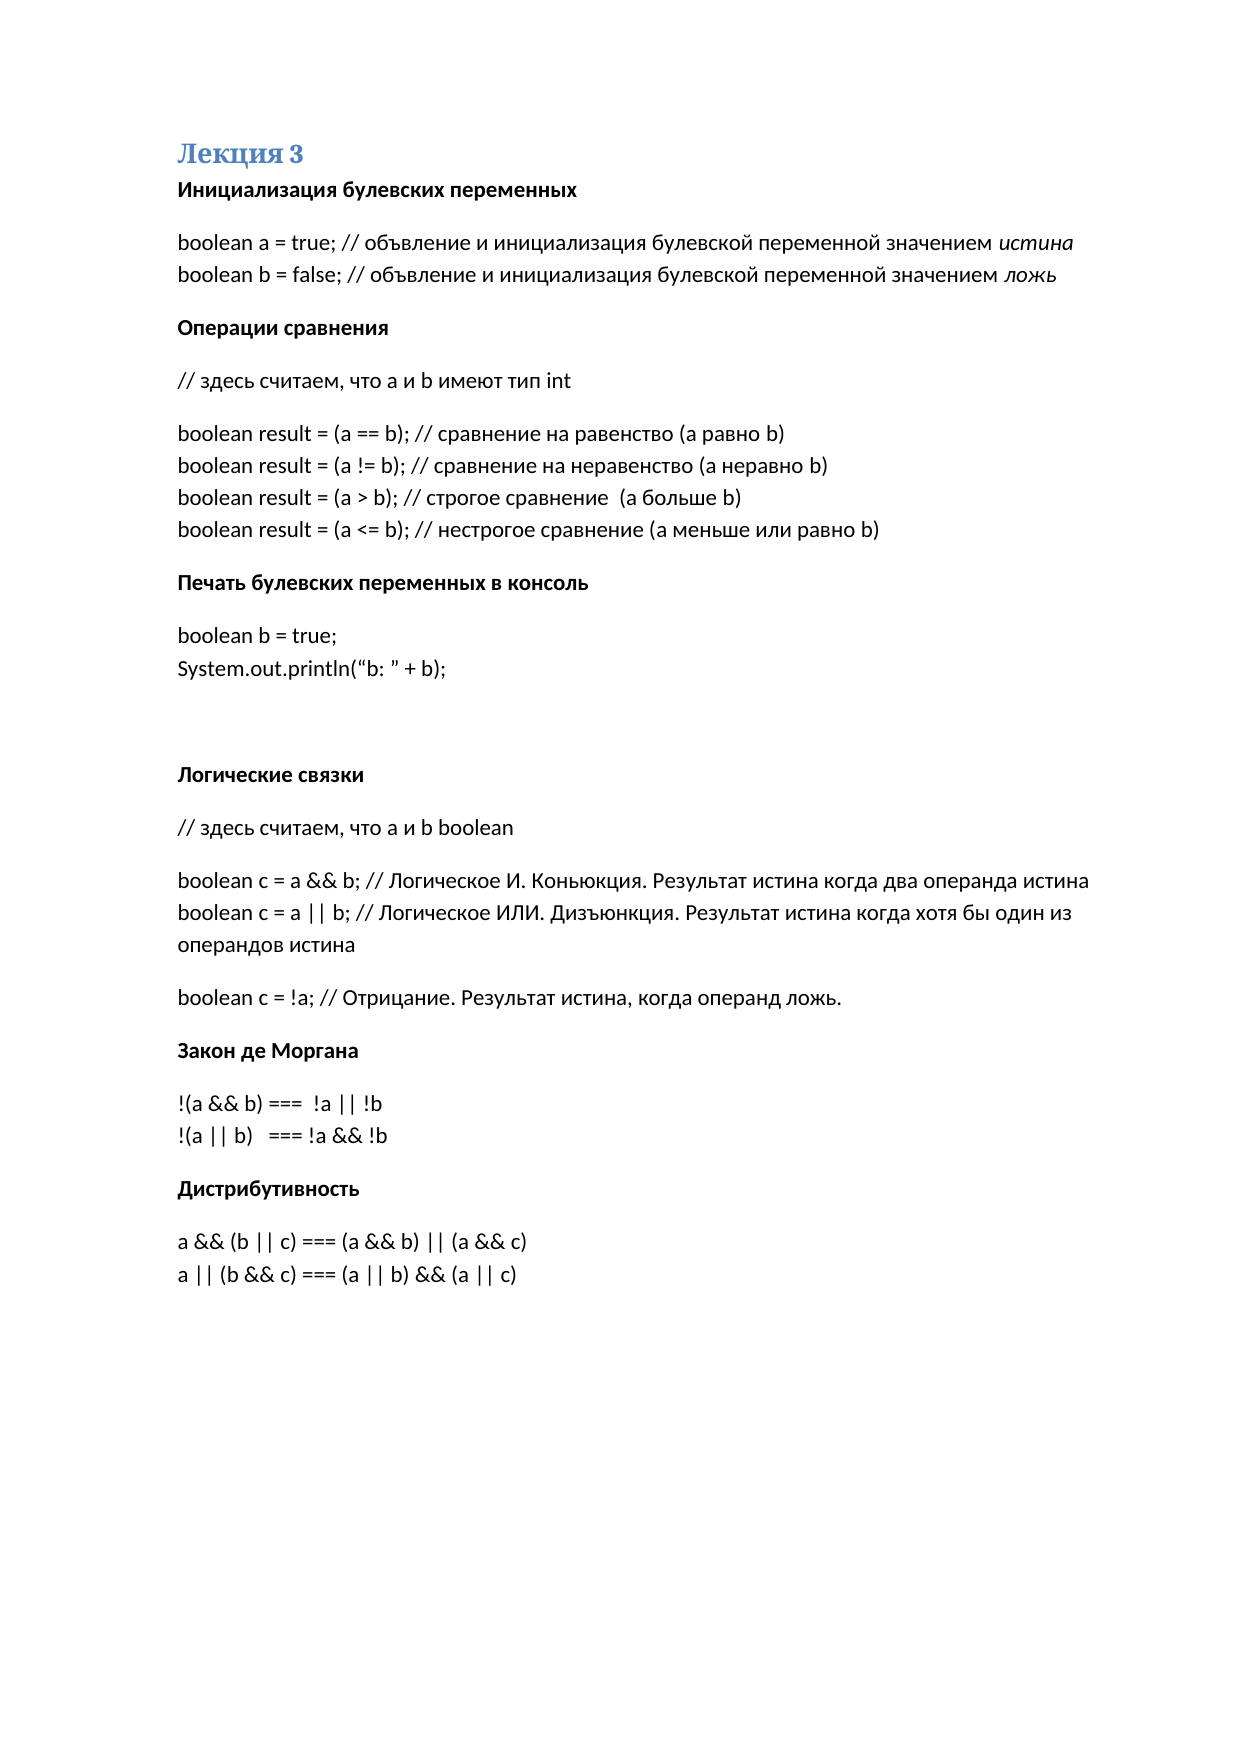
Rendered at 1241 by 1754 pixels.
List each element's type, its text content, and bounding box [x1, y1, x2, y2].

text boolean b = true; System.out.println(“b: ” + b); [177, 622, 1152, 682]
text Дистрибутивность [177, 1174, 1152, 1202]
text boolean c = !a; // Отрицание. Результат истина, когда операнд ложь. [177, 983, 1152, 1011]
text Закон де Моргана [177, 1036, 1152, 1064]
text !(a && b) === !a || !b !(a || b) === !a && !b [177, 1089, 1152, 1149]
text // здесь считаем, что а и b имеют тип int [177, 366, 1152, 394]
text Печать булевских переменных в консоль [177, 568, 1152, 597]
text Операции сравнения [177, 313, 1152, 341]
subtitle Лекция 3 [177, 139, 1152, 170]
text Логические связки [177, 760, 1152, 788]
text boolean result = (a == b); // сравнение на равенство (а равно b) boolean result = (a != b); // сравнение на неравенство (а неравно b) boolean result = (a > b); // строгое сравнение (а больше b) boolean result = (a <= b); // нестрогое сравнение (a меньше или равно b) [177, 419, 1152, 543]
text a && (b || c) === (a && b) || (a && c) a || (b && c) === (a || b) && (a || c) [177, 1227, 1152, 1288]
text boolean a = true; // объвление и инициализация булевской переменной значением истина boolean b = false; // объвление и инициализация булевской переменной значением ложь [177, 228, 1152, 288]
text Инициализация булевских переменных [177, 175, 1152, 203]
text boolean c = a && b; // Логическое И. Коньюкция. Результат истина когда два операнда истина boolean c = a || b; // Логическое ИЛИ. Дизъюнкция. Результат истина когда хотя бы один из операндов истина [177, 866, 1152, 958]
text // здесь считаем, что a и b boolean [177, 813, 1152, 841]
